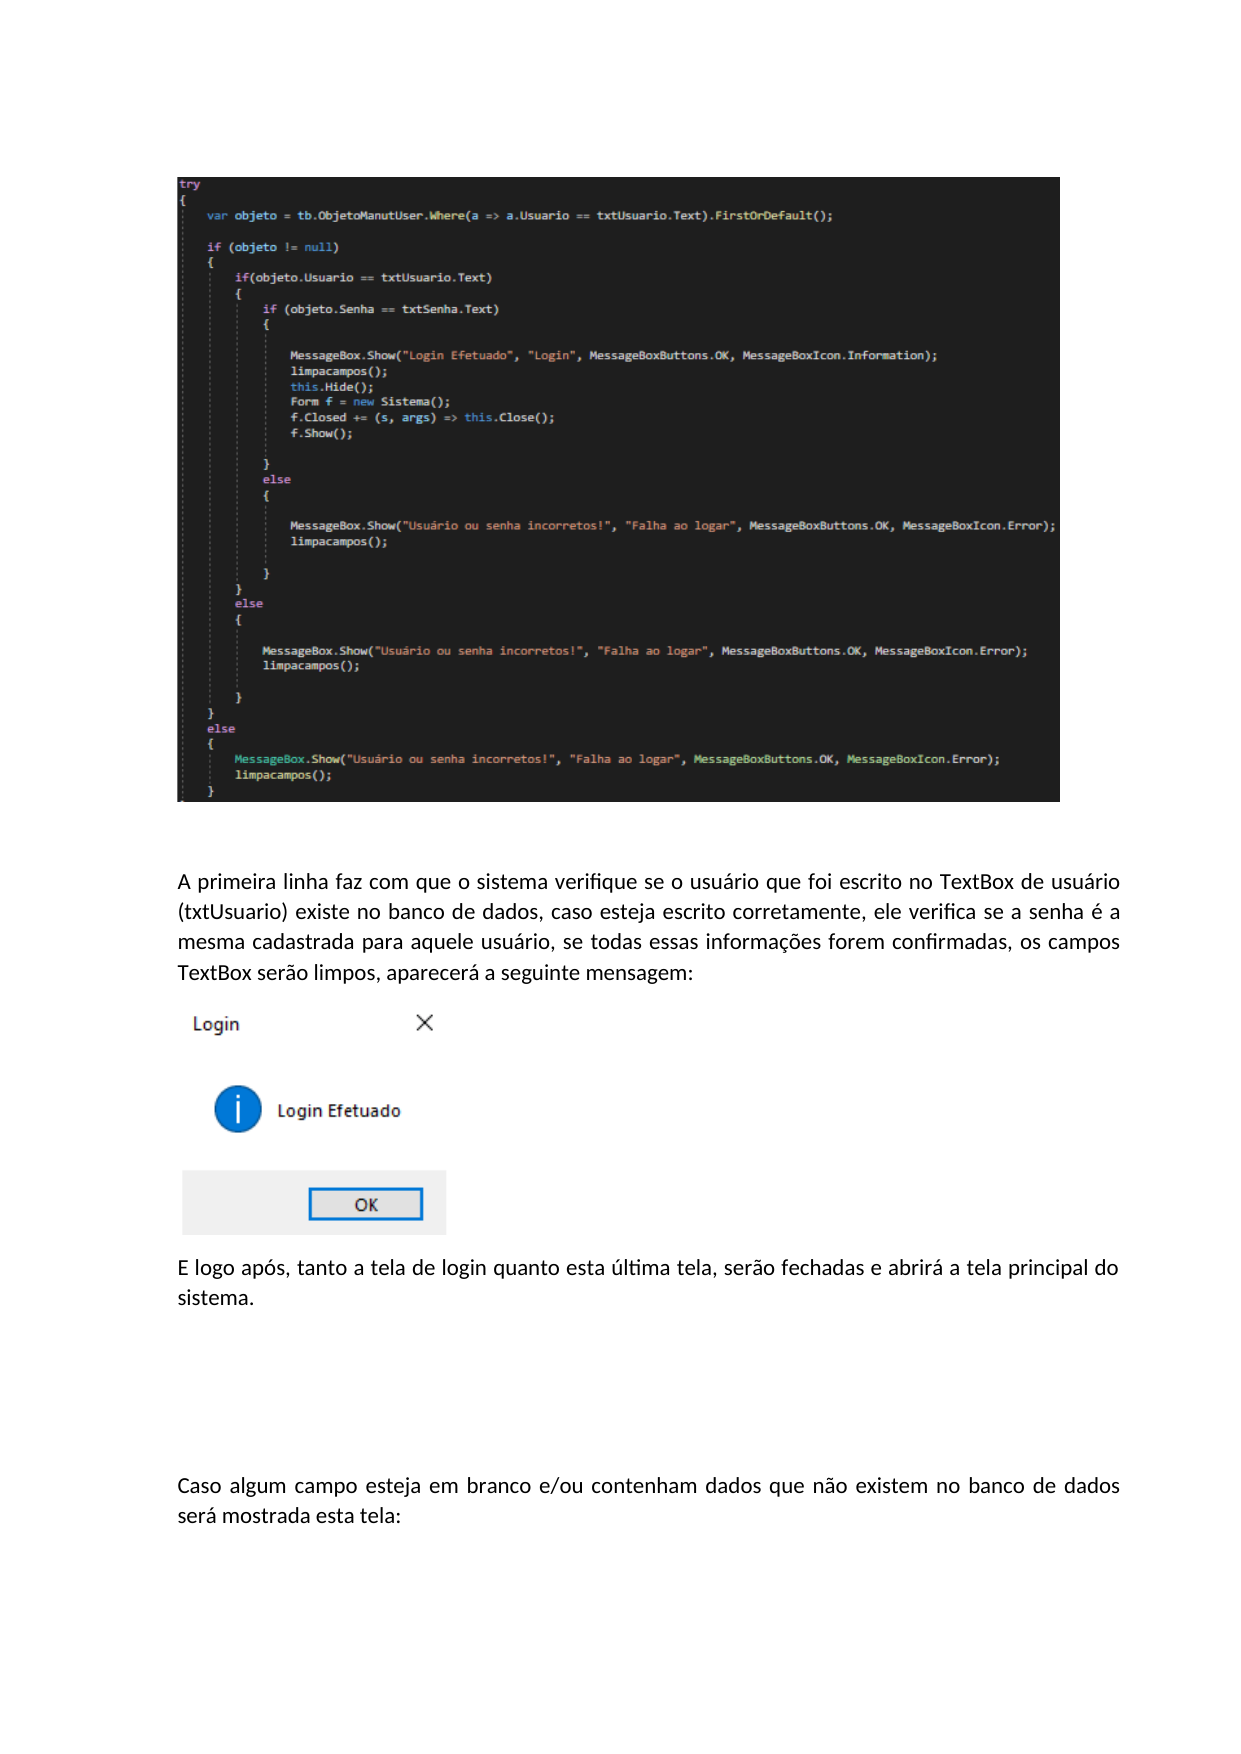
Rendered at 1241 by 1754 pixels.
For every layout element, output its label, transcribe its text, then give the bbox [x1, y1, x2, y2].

text A primeira linha faz com que o sistema verifique se o usuário que foi escrito no TextBox de usuário (txtUsuario) existe no banco de dados, caso esteja escrito corretamente, ele verifica se a senha é a mesma cadastrada para aquele usuário, se todas essas informações forem confirmadas, os campos TextBox serão limpos, aparecerá a seguinte mensagem: [177, 867, 1122, 986]
picture [177, 177, 1060, 802]
text Caso algum campo esteja em branco e/ou contenham dados que não existem no banco de dados será mostrada esta tela: [177, 1471, 1122, 1529]
picture [182, 1004, 447, 1235]
text E logo após, tanto a tela de login quanto esta última tela, serão fechadas e abrirá a tela principal do sistema. [177, 1253, 1122, 1311]
